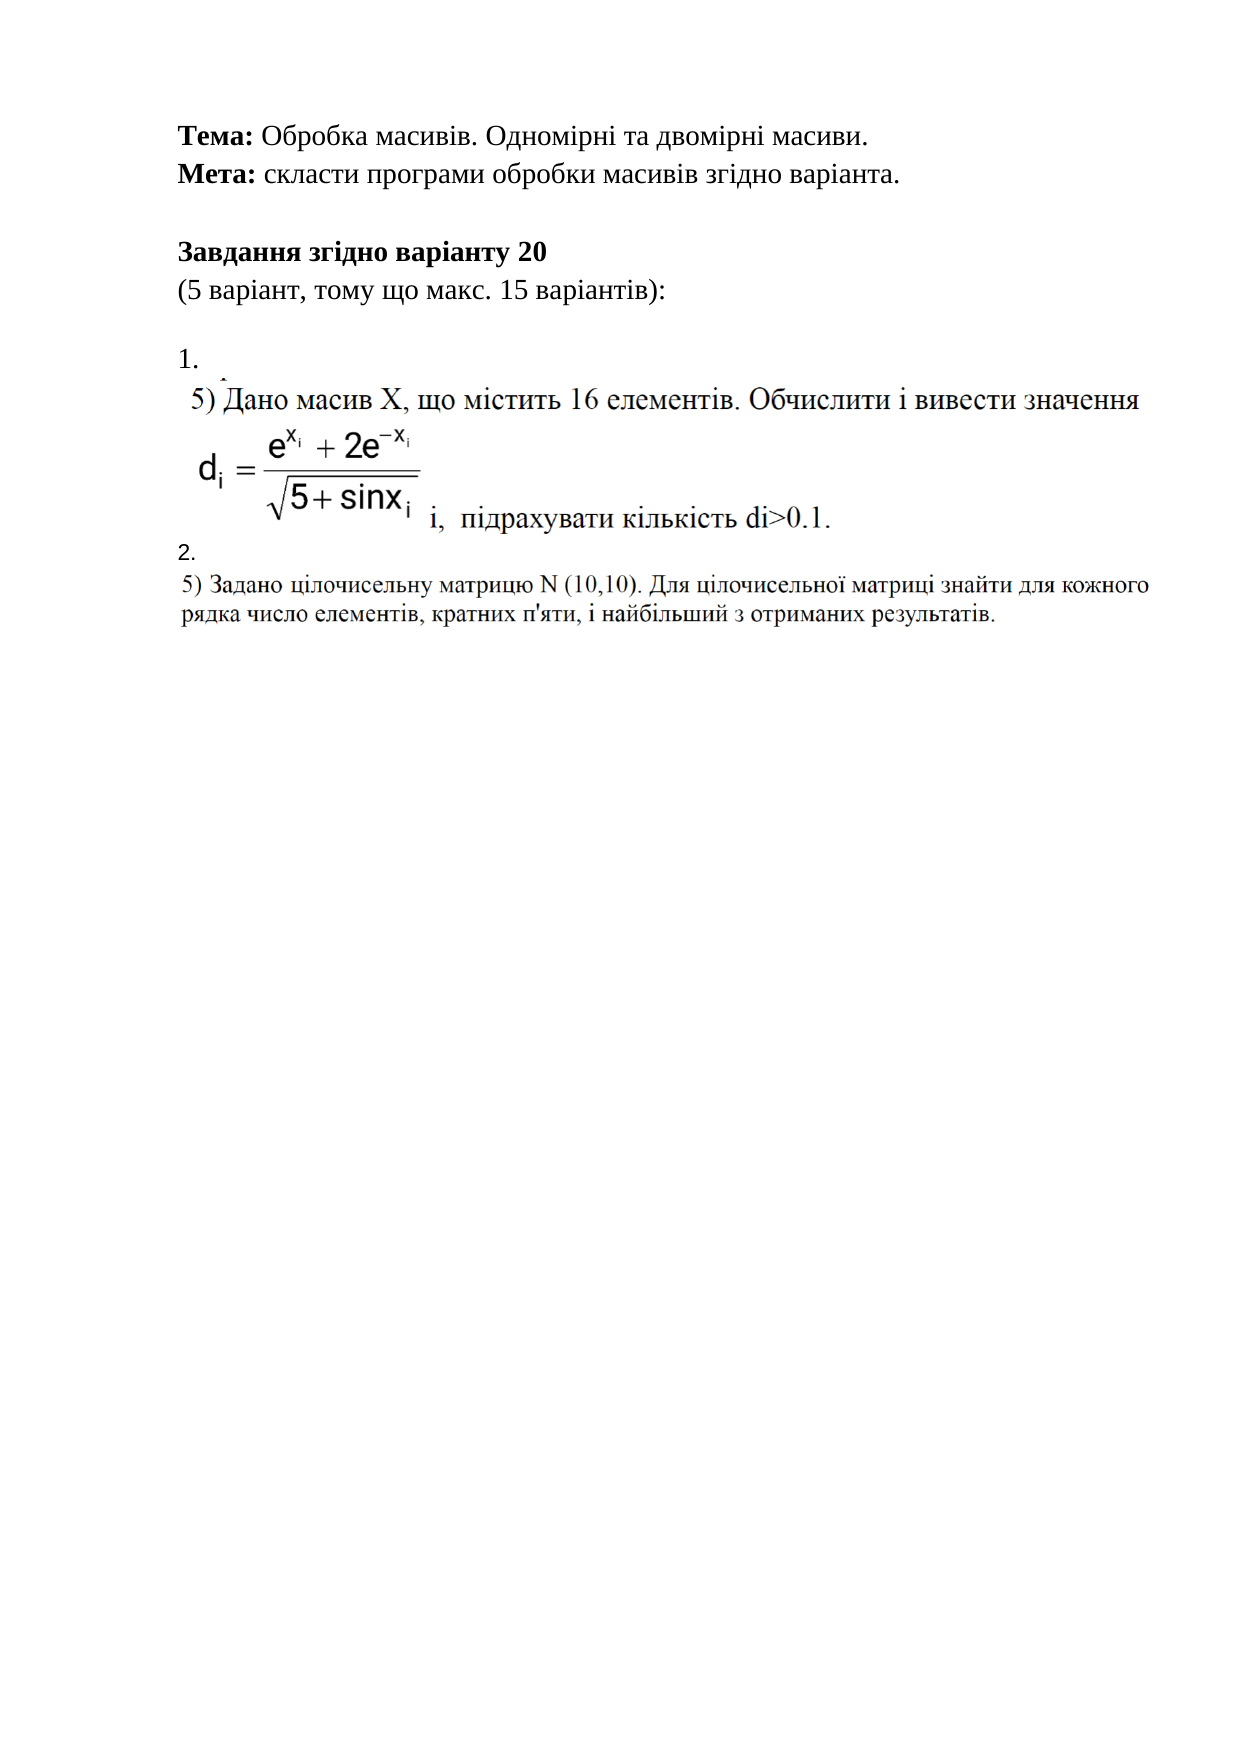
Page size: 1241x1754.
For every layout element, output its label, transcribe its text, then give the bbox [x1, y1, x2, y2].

text 2. [177, 539, 1152, 566]
text Тема: Обробка масивів. Одномірні та двомірні масиви. [177, 118, 1152, 152]
picture [177, 378, 1152, 536]
picture [177, 569, 1152, 629]
text 1. [177, 341, 1152, 378]
text Завдання згідно варіанту 20 [177, 234, 1152, 267]
text (5 варіант, тому що макс. 15 варіантів): [177, 272, 1152, 306]
text Мета: скласти програми обробки масивів згідно варіанта. [177, 157, 1152, 190]
